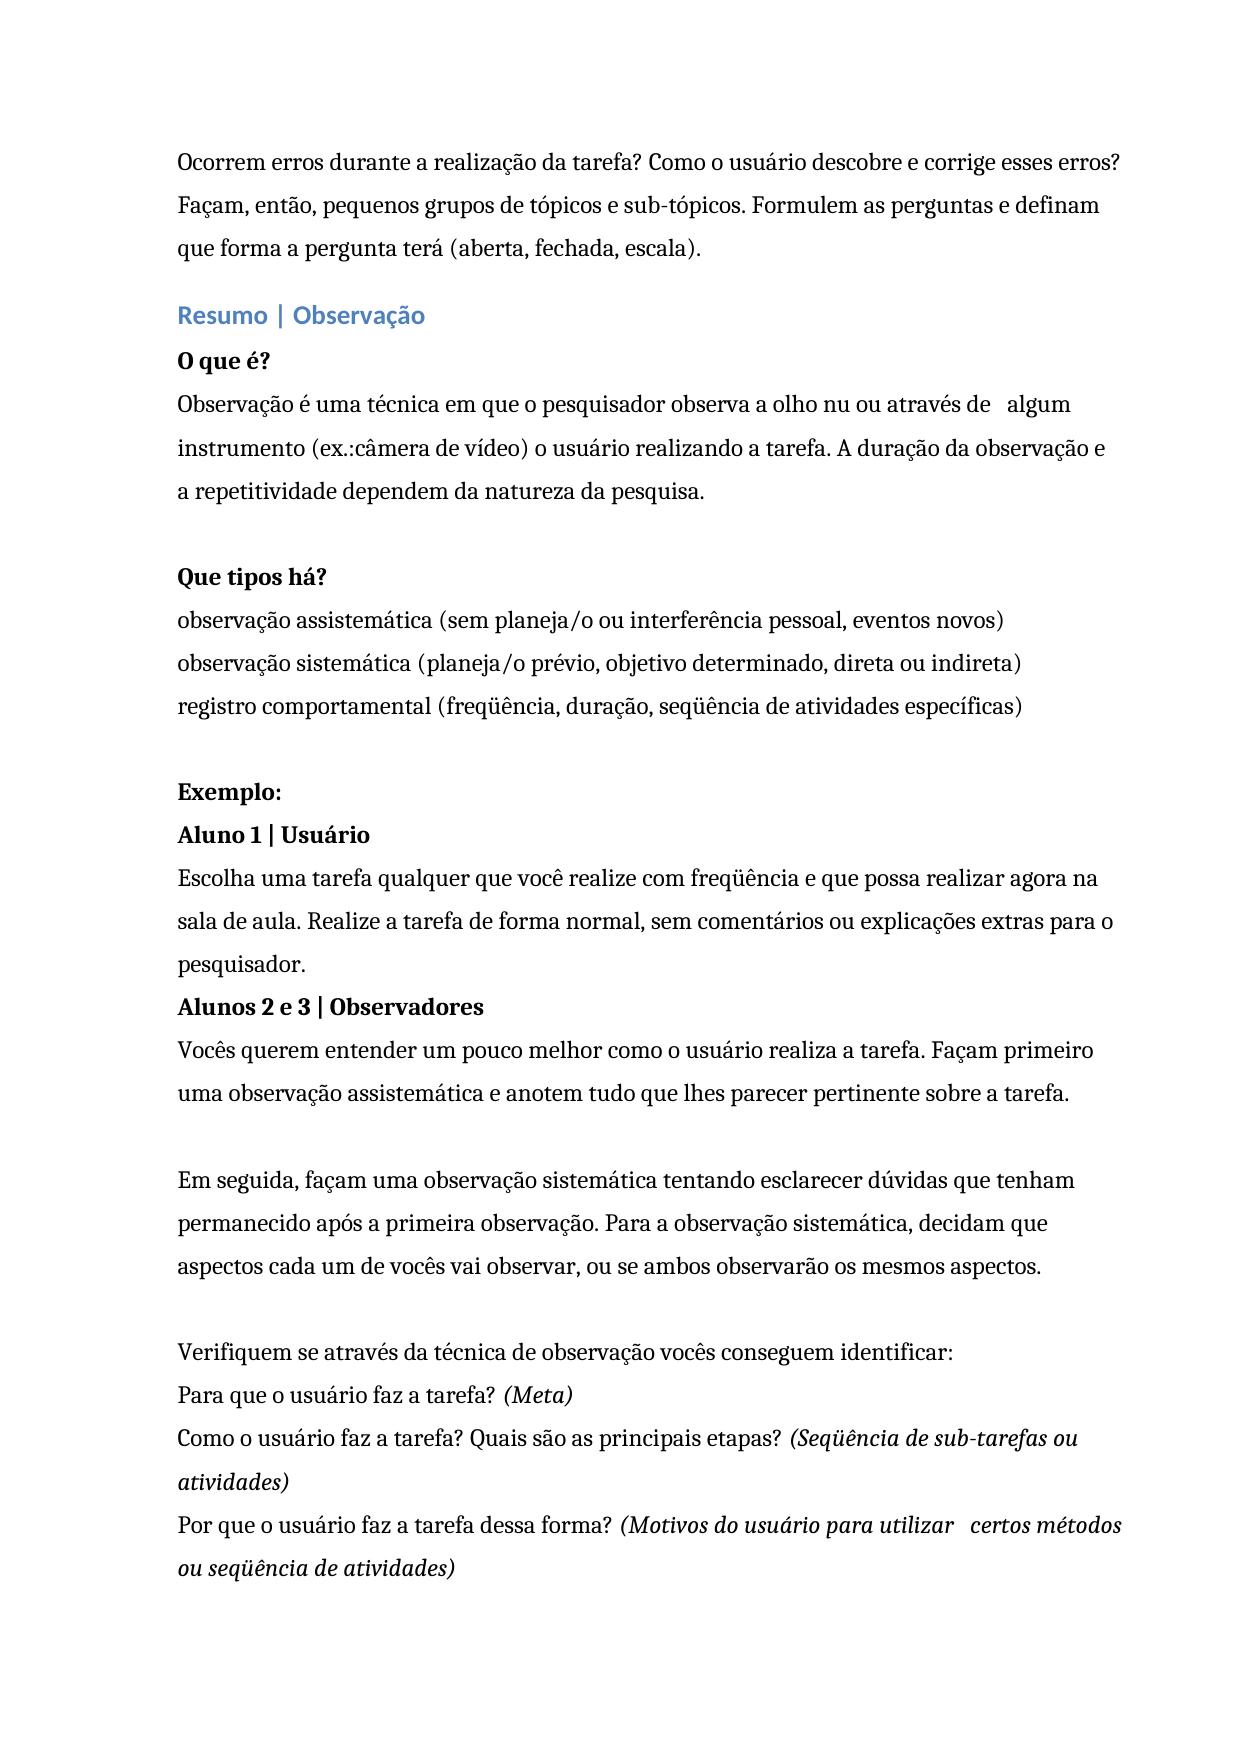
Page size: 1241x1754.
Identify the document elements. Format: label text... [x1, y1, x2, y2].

text Vocês querem entender um pouco melhor como o usuário realiza a tarefa. Façam primeiro uma observação assistemática e anotem tudo que lhes parecer pertinente sobre a tarefa. [177, 1036, 1122, 1108]
text Que tipos há? [177, 562, 1122, 591]
text Observação é uma técnica em que o pesquisador observa a olho nu ou através de algum instrumento (ex.:câmera de vídeo) o usuário realizando a tarefa. A duração da observação e a repetitividade dependem da natureza da pesquisa. [177, 390, 1122, 505]
text registro comportamental (freqüência, duração, seqüência de atividades específicas) [177, 692, 1122, 721]
text O que é? [177, 347, 1122, 376]
text Verifiquem se através da técnica de observação vocês conseguem identificar: [177, 1338, 1122, 1367]
text observação assistemática (sem planeja/o ou interferência pessoal, eventos novos) [177, 606, 1122, 634]
text Para que o usuário faz a tarefa? (Meta) [177, 1381, 1122, 1410]
text Exemplo: [177, 777, 1122, 806]
text Por que o usuário faz a tarefa dessa forma? (Motivos do usuário para utilizar certos métodos ou seqüência de atividades) [177, 1511, 1122, 1582]
text Ocorrem erros durante a realização da tarefa? Como o usuário descobre e corrige esses erros? [177, 148, 1122, 176]
subtitle Resumo | Observação [177, 298, 1122, 331]
text Escolha uma tarefa qualquer que você realize com freqüência e que possa realizar agora na sala de aula. Realize a tarefa de forma normal, sem comentários ou explicações extras para o pesquisador. [177, 864, 1122, 979]
text Em seguida, façam uma observação sistemática tentando esclarecer dúvidas que tenham permanecido após a primeira observação. Para a observação sistemática, decidam que aspectos cada um de vocês vai observar, ou se ambos observarão os mesmos aspectos. [177, 1166, 1122, 1281]
text observação sistemática (planeja/o prévio, objetivo determinado, direta ou indireta) [177, 649, 1122, 677]
text Aluno 1 | Usuário [177, 821, 1122, 849]
text Como o usuário faz a tarefa? Quais são as principais etapas? (Seqüência de sub-tarefas ou atividades) [177, 1424, 1122, 1496]
text Façam, então, pequenos grupos de tópicos e sub-tópicos. Formulem as perguntas e definam que forma a pergunta terá (aberta, fechada, escala). [177, 191, 1122, 263]
text Alunos 2 e 3 | Observadores [177, 993, 1122, 1022]
